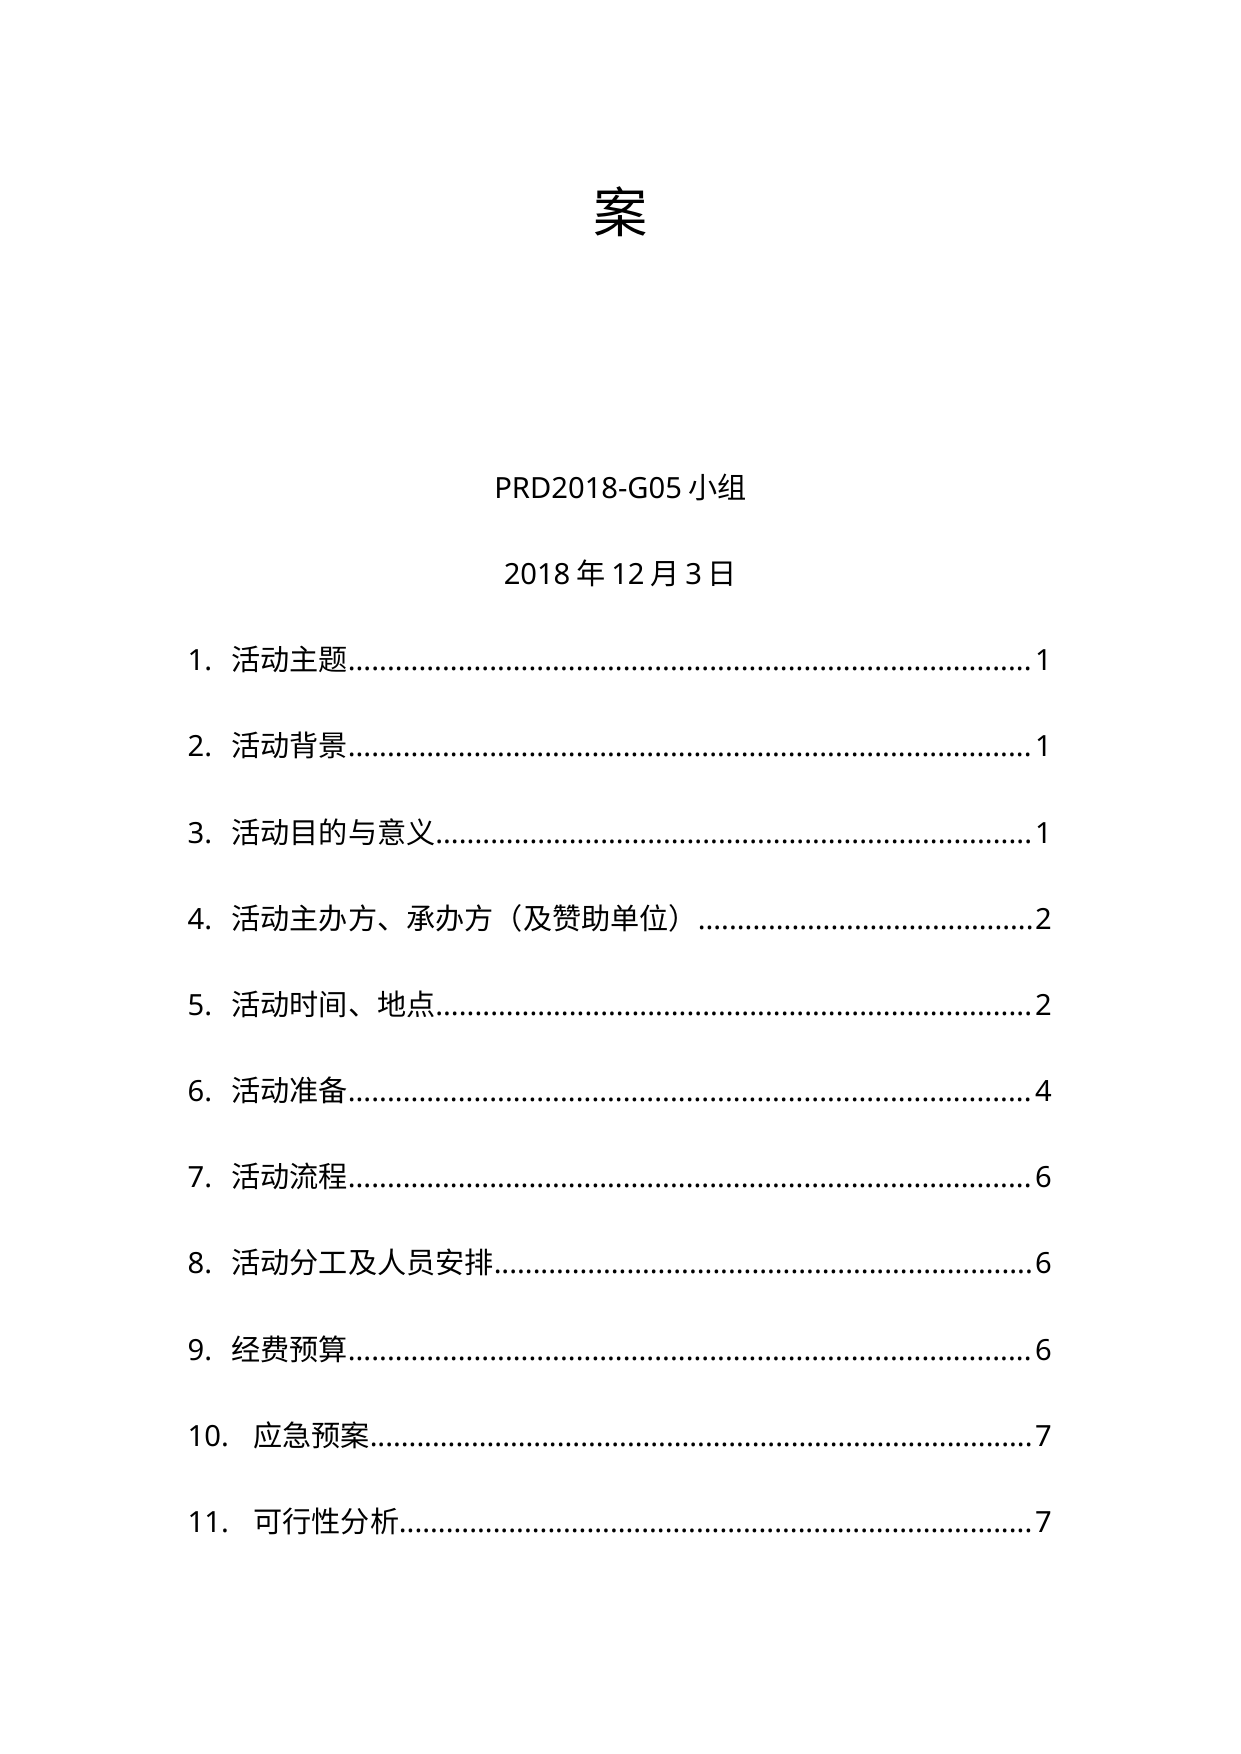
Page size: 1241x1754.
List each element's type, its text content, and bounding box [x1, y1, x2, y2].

text 4. 活动主办方、承办方（及赞助单位） 2 [187, 884, 1053, 949]
text PRD2018-G05小组 [187, 453, 1053, 518]
text 8. 活动分工及人员安排 6 [187, 1229, 1053, 1294]
text 1. 活动主题 1 [187, 626, 1053, 691]
text 2. 活动背景 1 [187, 712, 1053, 777]
text 案 [187, 160, 1053, 257]
text 2018年12月3日 [187, 539, 1053, 604]
text 10. 应急预案 7 [187, 1401, 1053, 1466]
text 7. 活动流程 6 [187, 1142, 1053, 1207]
text 6. 活动准备 4 [187, 1056, 1053, 1121]
text 5. 活动时间、地点 2 [187, 970, 1053, 1035]
text 11. 可行性分析 7 [187, 1487, 1053, 1552]
text 3. 活动目的与意义 1 [187, 798, 1053, 863]
text 9. 经费预算 6 [187, 1315, 1053, 1380]
